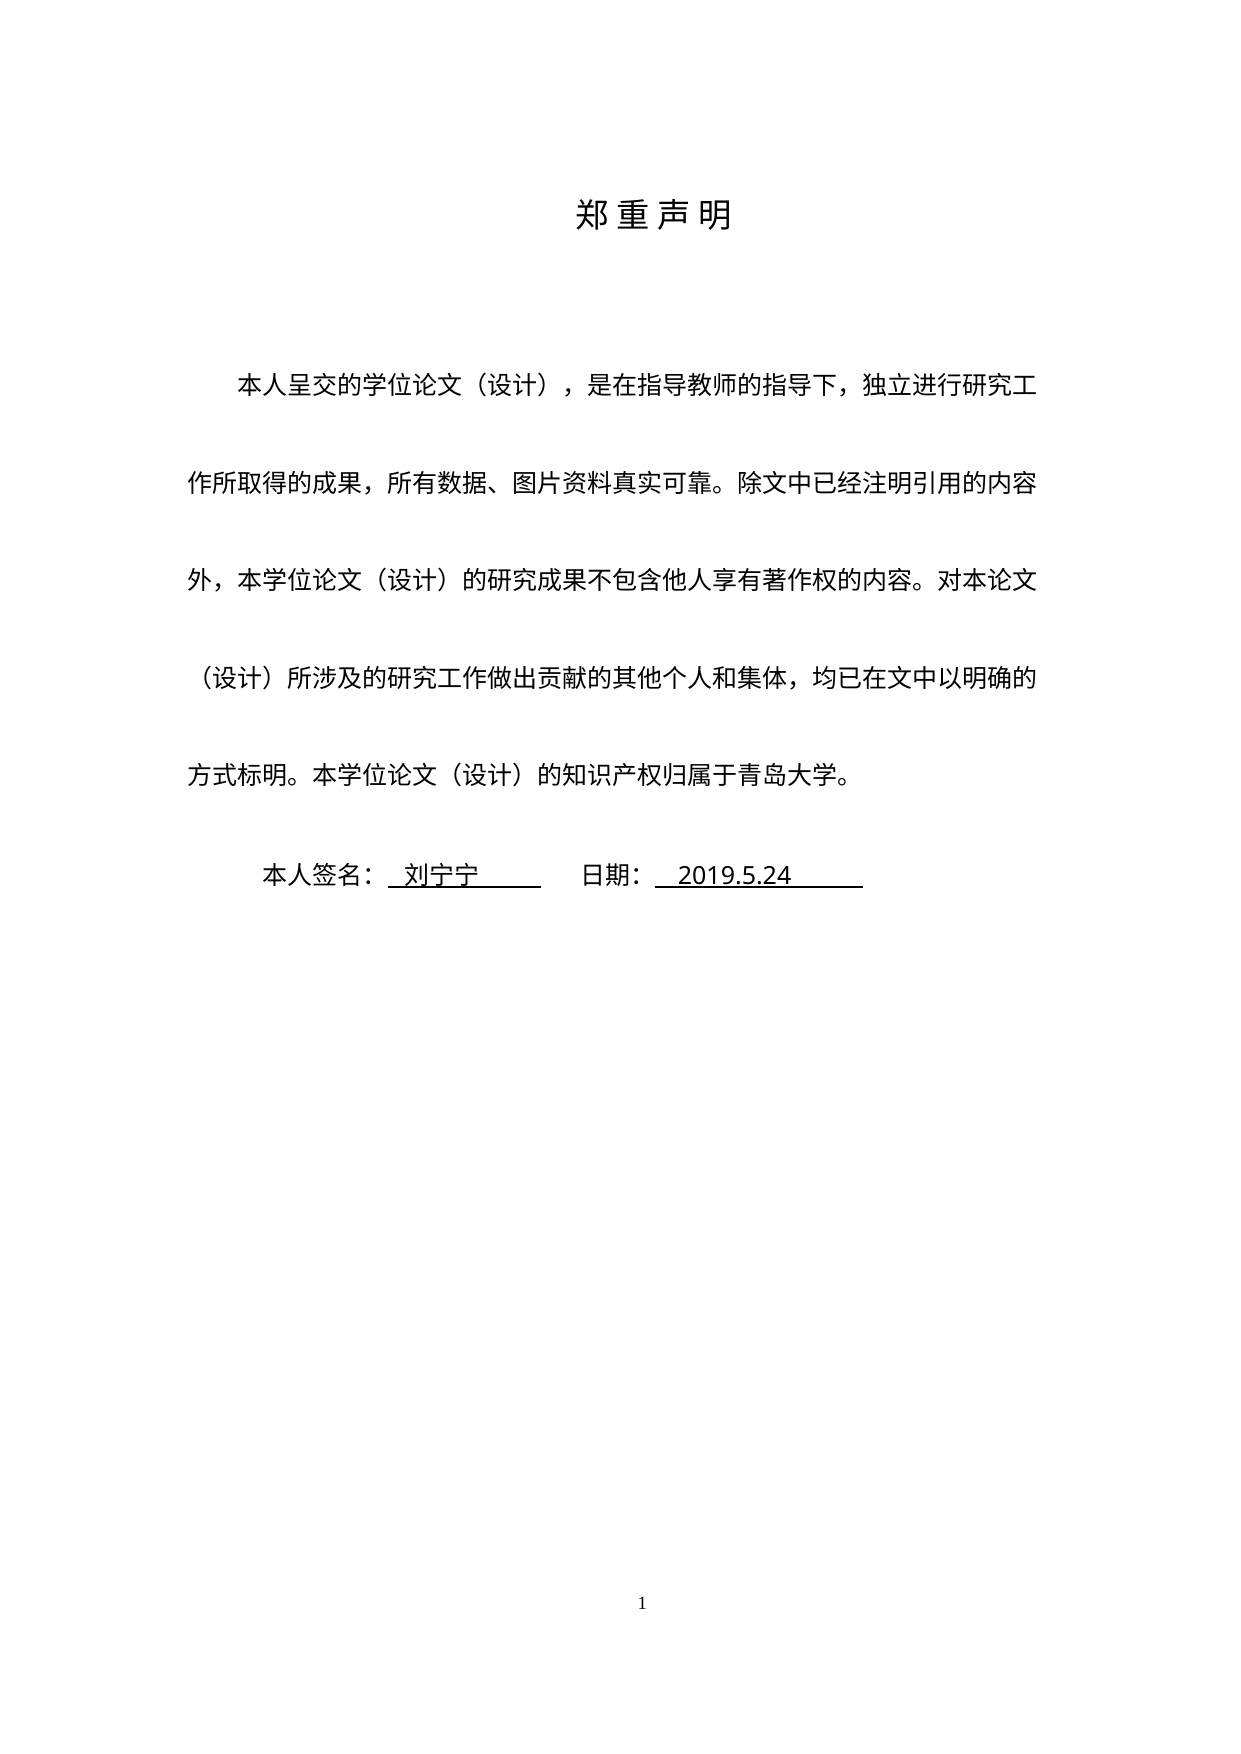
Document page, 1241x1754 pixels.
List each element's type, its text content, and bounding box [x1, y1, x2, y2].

text 郑 重 声 明 [187, 180, 1053, 245]
text 本人签名： 刘宁宁 日期： 2019.5.24 [187, 841, 1053, 906]
text 本人呈交的学位论文（设计），是在指导教师的指导下，独立进行研究工作所取得的成果，所有数据、图片资料真实可靠。除文中已经注明引用的内容外，本学位论文（设计）的研究成果不包含他人享有著作权的内容。对本论文（设计）所涉及的研究工作做出贡献的其他个人和集体，均已在文中以明确的方式标明。本学位论文（设计）的知识产权归属于青岛大学。 [187, 351, 1053, 806]
